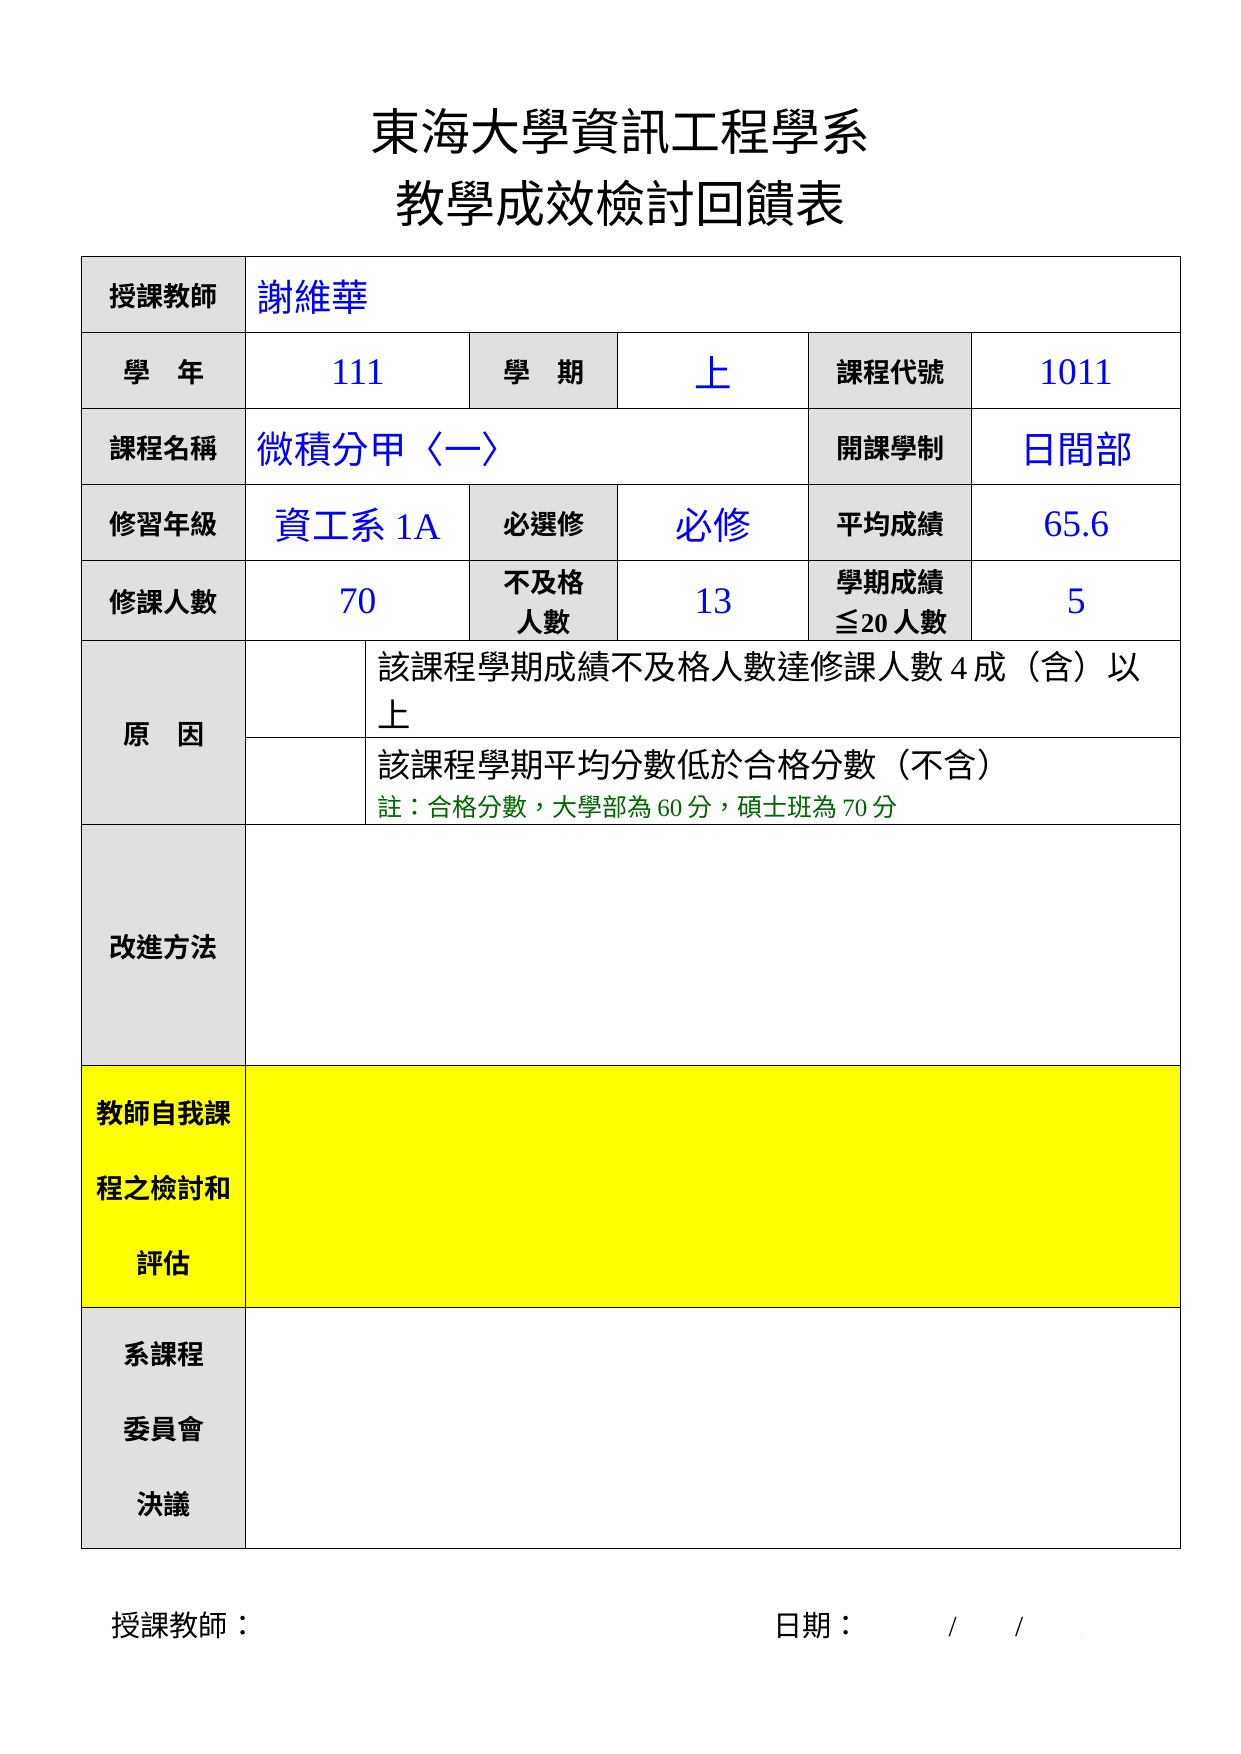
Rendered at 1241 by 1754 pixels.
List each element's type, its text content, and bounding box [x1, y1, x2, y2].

table_cell 系課程 委員會 決議 [82, 1308, 245, 1548]
table_cell 必選修 [470, 485, 617, 560]
table_cell 不及格 人數 [470, 561, 617, 640]
table_cell 上 [618, 333, 808, 408]
table_cell [246, 1308, 1180, 1548]
table_cell 5 [972, 561, 1180, 640]
table_cell 日間部 [972, 409, 1180, 484]
table_cell 改進方法 [82, 825, 245, 1065]
table_cell 修課人數 [82, 561, 245, 640]
table_cell 課程代號 [809, 333, 971, 408]
table_header 授課教師： [100, 1586, 625, 1661]
table_cell 學 期 [470, 333, 617, 408]
table_cell 該課程學期成績不及格人數達修課人數4成（含）以上 [366, 641, 1180, 737]
table_cell 平均成績 [809, 485, 971, 560]
table_cell 該課程學期平均分數低於合格分數（不含） 註：合格分數，大學部為60分，碩士班為70分 [366, 738, 1180, 824]
table_cell 課程名稱 [82, 409, 245, 484]
table_cell 1011 [972, 333, 1180, 408]
table_cell 修習年級 [82, 485, 245, 560]
table_cell [246, 738, 365, 824]
table_header 授課教師 [82, 257, 245, 332]
table_cell 70 [246, 561, 469, 640]
table_cell 微積分甲〈一〉 [246, 409, 808, 484]
table_cell 65.6 [972, 485, 1180, 560]
table_header 謝維華 [246, 257, 1180, 332]
text 東海大學資訊工程學系 [89, 92, 1152, 164]
table_cell 資工系1A [246, 485, 469, 560]
table_cell [246, 1066, 1180, 1307]
table_cell 開課學制 [809, 409, 971, 484]
table_cell 學期成績≦20人數 [809, 561, 971, 640]
table_cell 13 [618, 561, 808, 640]
table_cell 教師自我課程之檢討和評估 [82, 1066, 245, 1307]
text 教學成效檢討回饋表 [89, 164, 1152, 237]
table_cell 111 [246, 333, 469, 408]
table_header 日期： / / . [625, 1586, 1152, 1661]
table_cell 學 年 [82, 333, 245, 408]
table_cell [246, 825, 1180, 1065]
table_cell 必修 [618, 485, 808, 560]
table_cell [246, 641, 365, 737]
table_cell 原 因 [82, 641, 245, 824]
